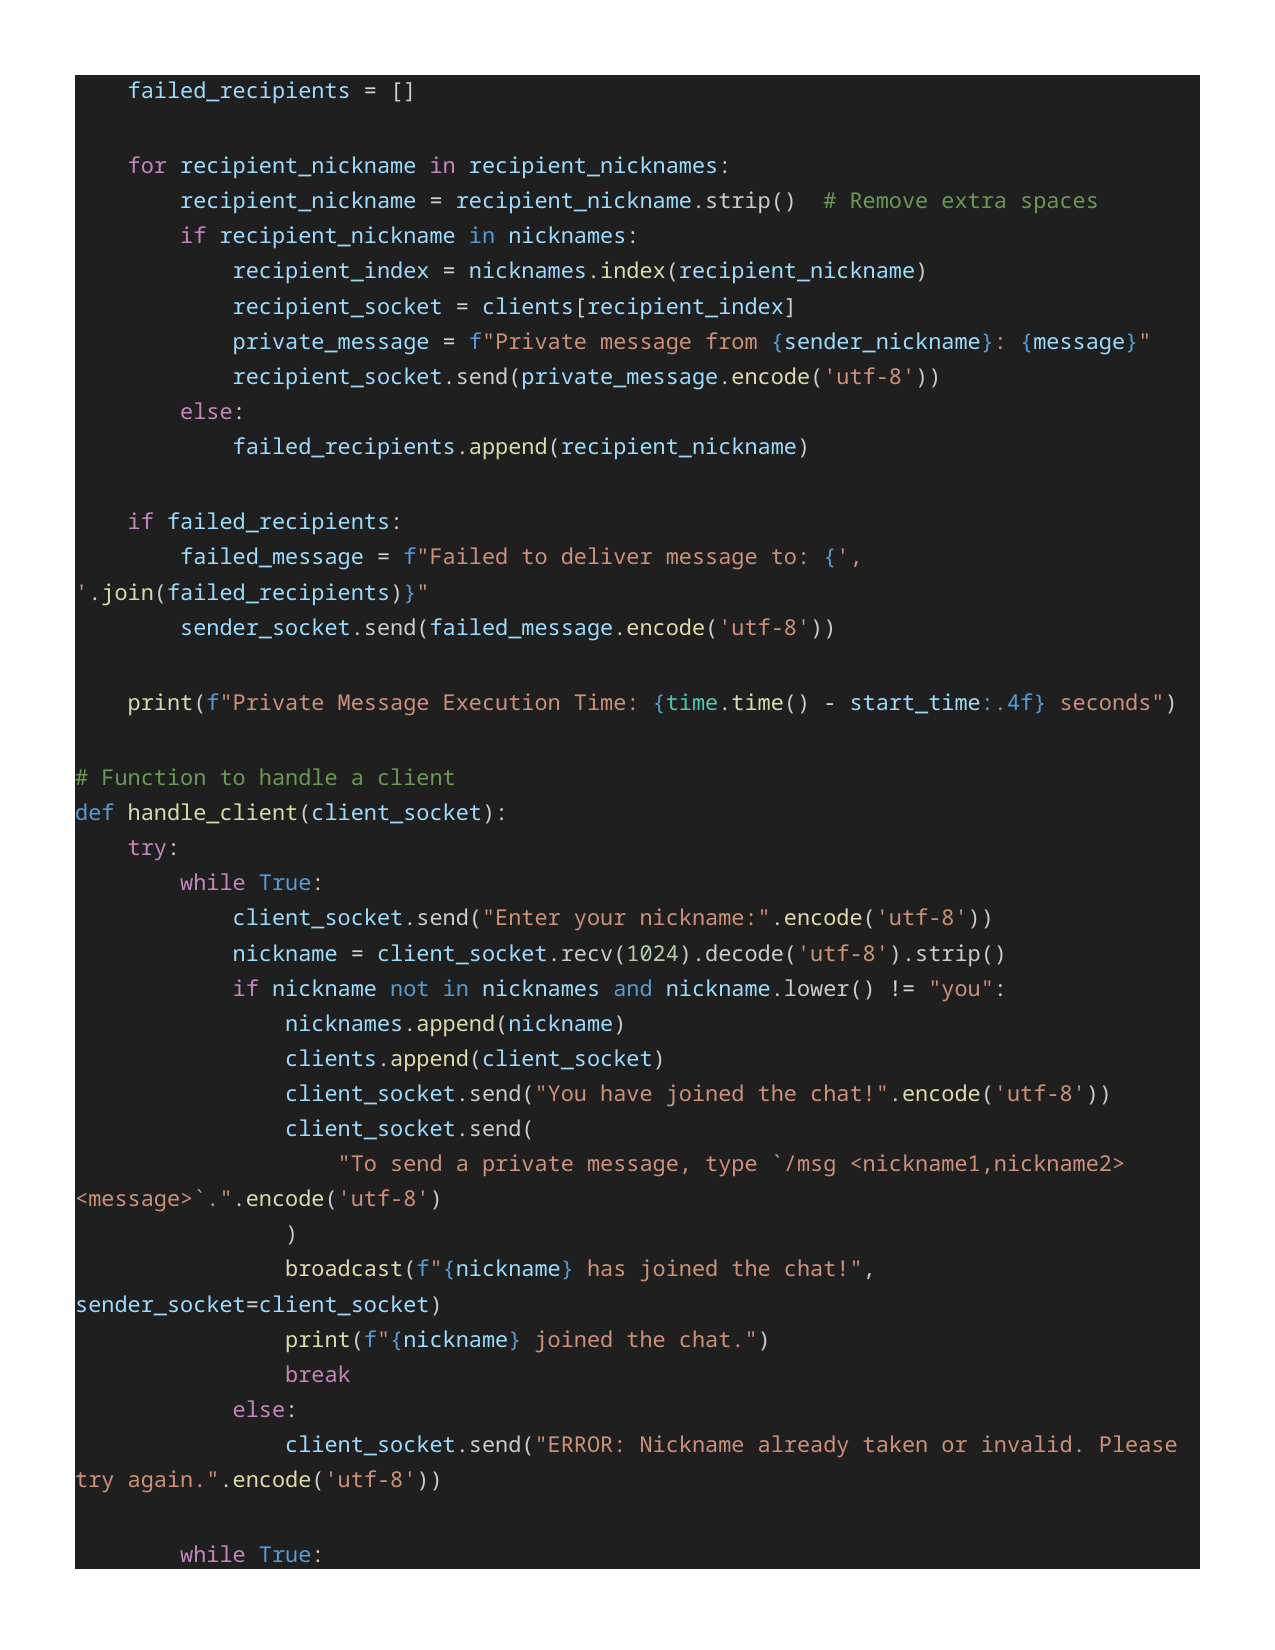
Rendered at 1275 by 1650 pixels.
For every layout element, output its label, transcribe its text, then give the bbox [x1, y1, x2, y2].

text recipient_nickname = recipient_nickname.strip() # Remove extra spaces [75, 185, 1200, 215]
text failed_recipients = [] [75, 75, 1200, 105]
text if recipient_nickname in nicknames: [75, 220, 1200, 250]
text client_socket.send("Enter your nickname:".encode('utf-8')) [75, 902, 1200, 932]
text break [75, 1359, 1200, 1388]
text print(f"{nickname} joined the chat.") [75, 1324, 1200, 1353]
text nicknames.append(nickname) [75, 1008, 1200, 1037]
text sender_socket.send(failed_message.encode('utf-8')) [75, 612, 1200, 641]
text try: [75, 832, 1200, 862]
text while True: [75, 867, 1200, 897]
text client_socket.send("ERROR: Nickname already taken or invalid. Please try again.".encode('utf-8')) [75, 1429, 1200, 1494]
text failed_message = f"Failed to deliver message to: {', '.join(failed_recipients)}" [75, 541, 1200, 606]
text recipient_index = nicknames.index(recipient_nickname) [75, 256, 1200, 285]
text while True: [75, 1539, 1200, 1569]
text # Function to handle a client [75, 762, 1200, 792]
text for recipient_nickname in recipient_nicknames: [75, 150, 1200, 180]
text clients.append(client_socket) [75, 1043, 1200, 1073]
text nickname = client_socket.recv(1024).decode('utf-8').strip() [75, 937, 1200, 967]
text recipient_socket = clients[recipient_index] [75, 291, 1200, 320]
text def handle_client(client_socket): [75, 797, 1200, 827]
text ) [75, 1218, 1200, 1248]
text client_socket.send( [75, 1113, 1200, 1143]
text else: [75, 1394, 1200, 1424]
text private_message = f"Private message from {sender_nickname}: {message}" [75, 326, 1200, 356]
text "To send a private message, type `/msg <nickname1,nickname2> <message>`.".encode('utf-8') [75, 1148, 1200, 1213]
text failed_recipients.append(recipient_nickname) [75, 431, 1200, 461]
text print(f"Private Message Execution Time: {time.time() - start_time:.4f} seconds") [75, 687, 1200, 717]
text if nickname not in nicknames and nickname.lower() != "you": [75, 973, 1200, 1002]
text broadcast(f"{nickname} has joined the chat!", sender_socket=client_socket) [75, 1253, 1200, 1318]
text if failed_recipients: [75, 506, 1200, 536]
text else: [75, 396, 1200, 426]
text recipient_socket.send(private_message.encode('utf-8')) [75, 361, 1200, 391]
text client_socket.send("You have joined the chat!".encode('utf-8')) [75, 1078, 1200, 1108]
